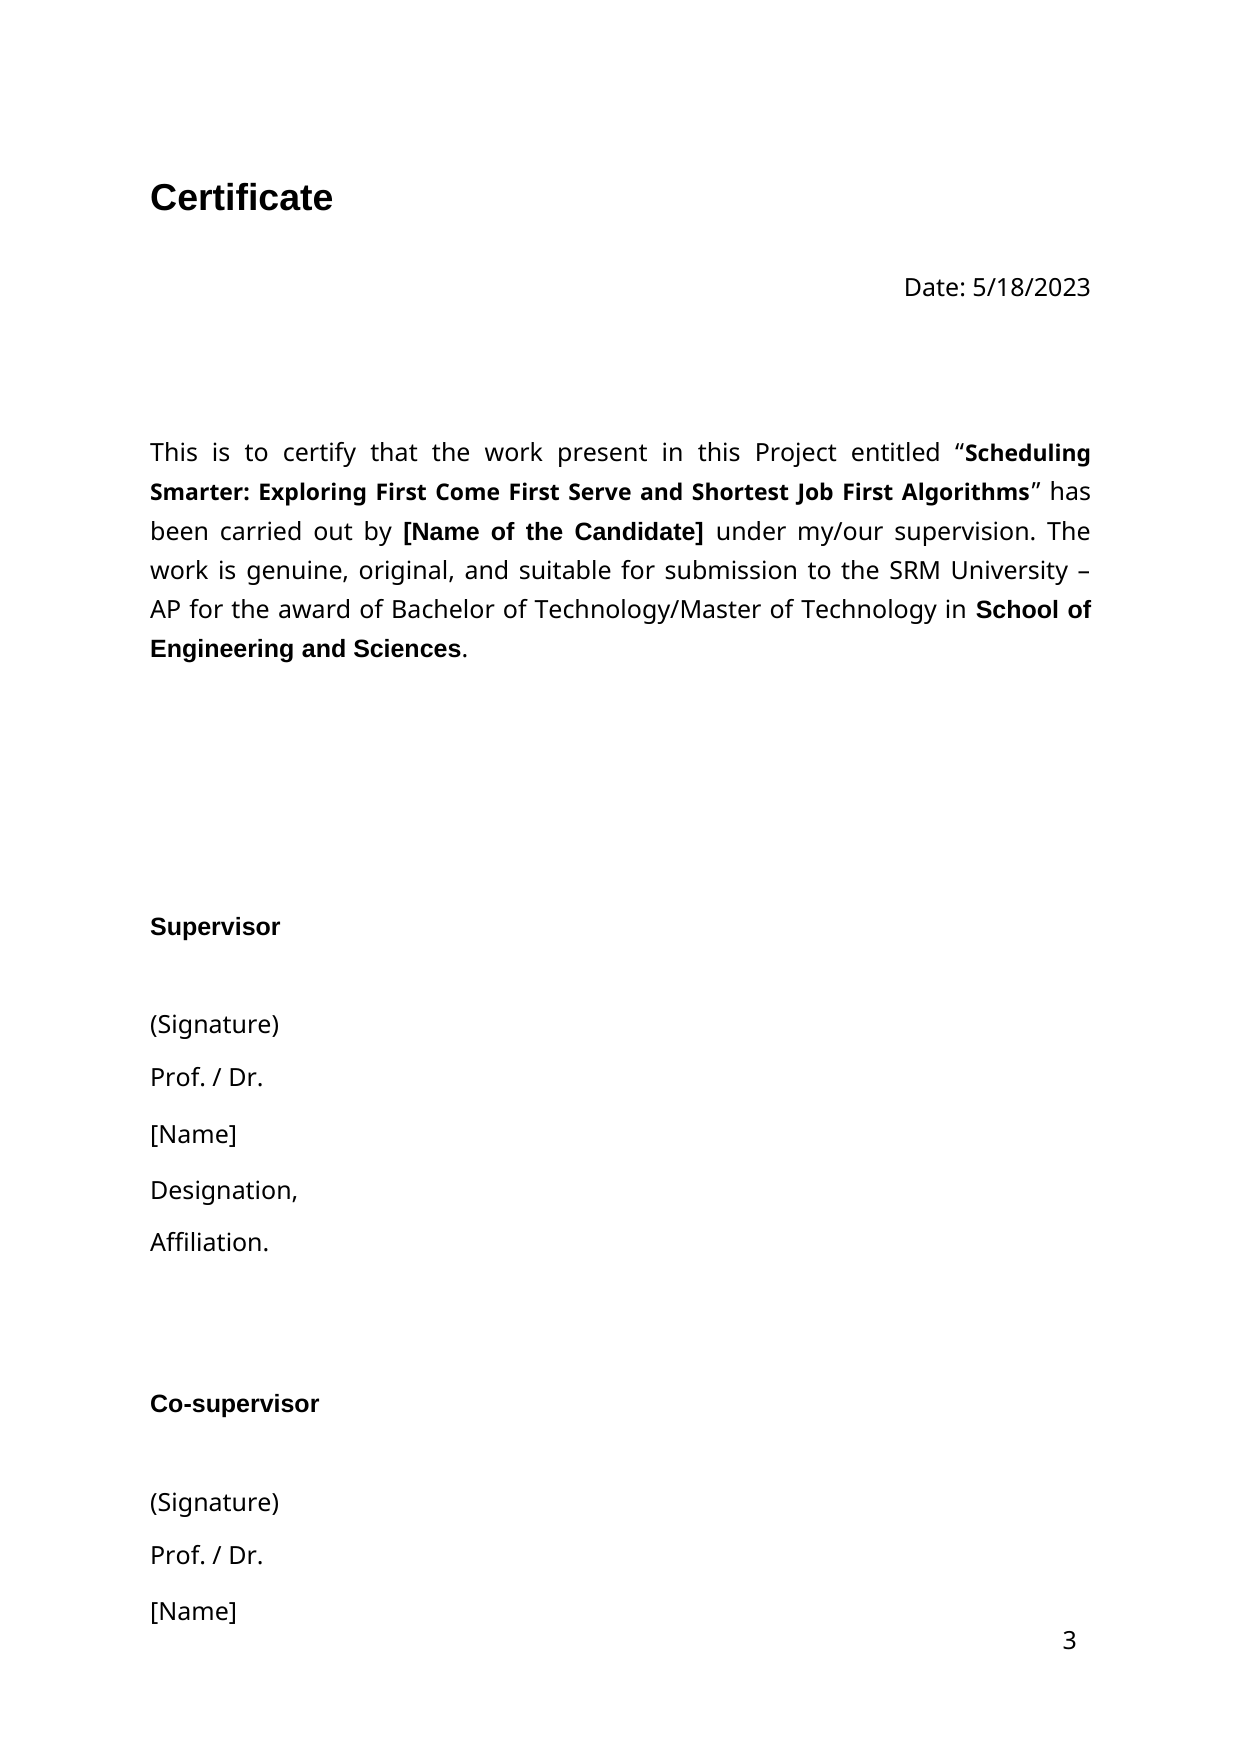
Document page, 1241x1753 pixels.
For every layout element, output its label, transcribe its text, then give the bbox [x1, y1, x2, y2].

text Date: 5/18/2023 [127, 269, 1091, 303]
subtitle Supervisor [150, 912, 1103, 940]
text Prof. / Dr. [Name] Designation, [150, 1060, 347, 1206]
text Affiliation. [150, 1228, 1103, 1257]
text This is to certify that the work present in this Project entitled “Scheduling Smarter: Exploring First Come First Serve and Shortest Job First Algorithms” has been carried out by [Name of the Candidate] under my/our supervision. The work is genuine, original, and suitable for submission to the SRM University – AP for the award of Bachelor of Technology/Master of Technology in School of Engineering and Sciences. [150, 435, 1091, 665]
text (Signature) [150, 1484, 1103, 1518]
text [150, 1537, 347, 1627]
subtitle Certificate [150, 175, 1103, 218]
text (Signature) [150, 1007, 1103, 1041]
subtitle Co-supervisor [150, 1389, 1103, 1417]
